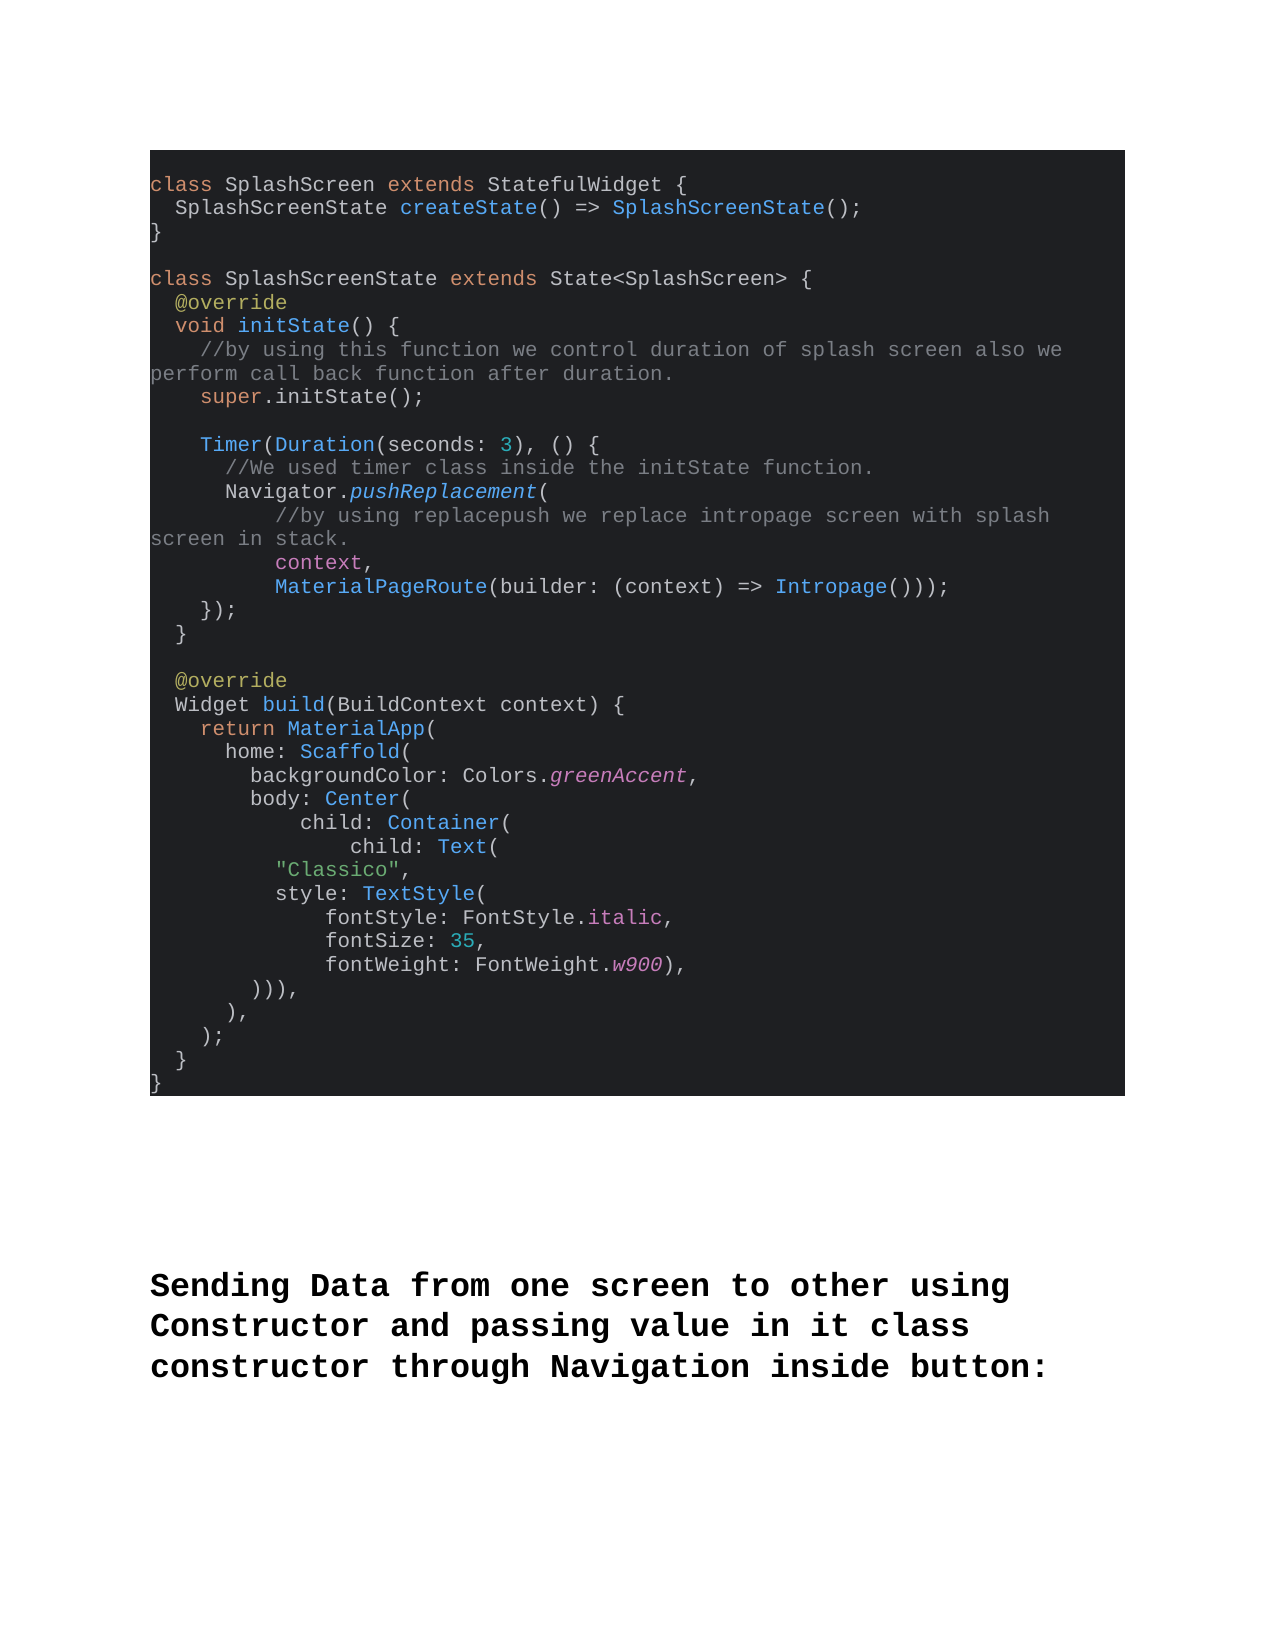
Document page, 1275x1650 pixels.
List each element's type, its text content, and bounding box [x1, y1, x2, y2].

text Sending Data from one screen to other using Constructor and passing value in it class constructor through Navigation inside button: [150, 1268, 1125, 1388]
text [150, 150, 1125, 1096]
